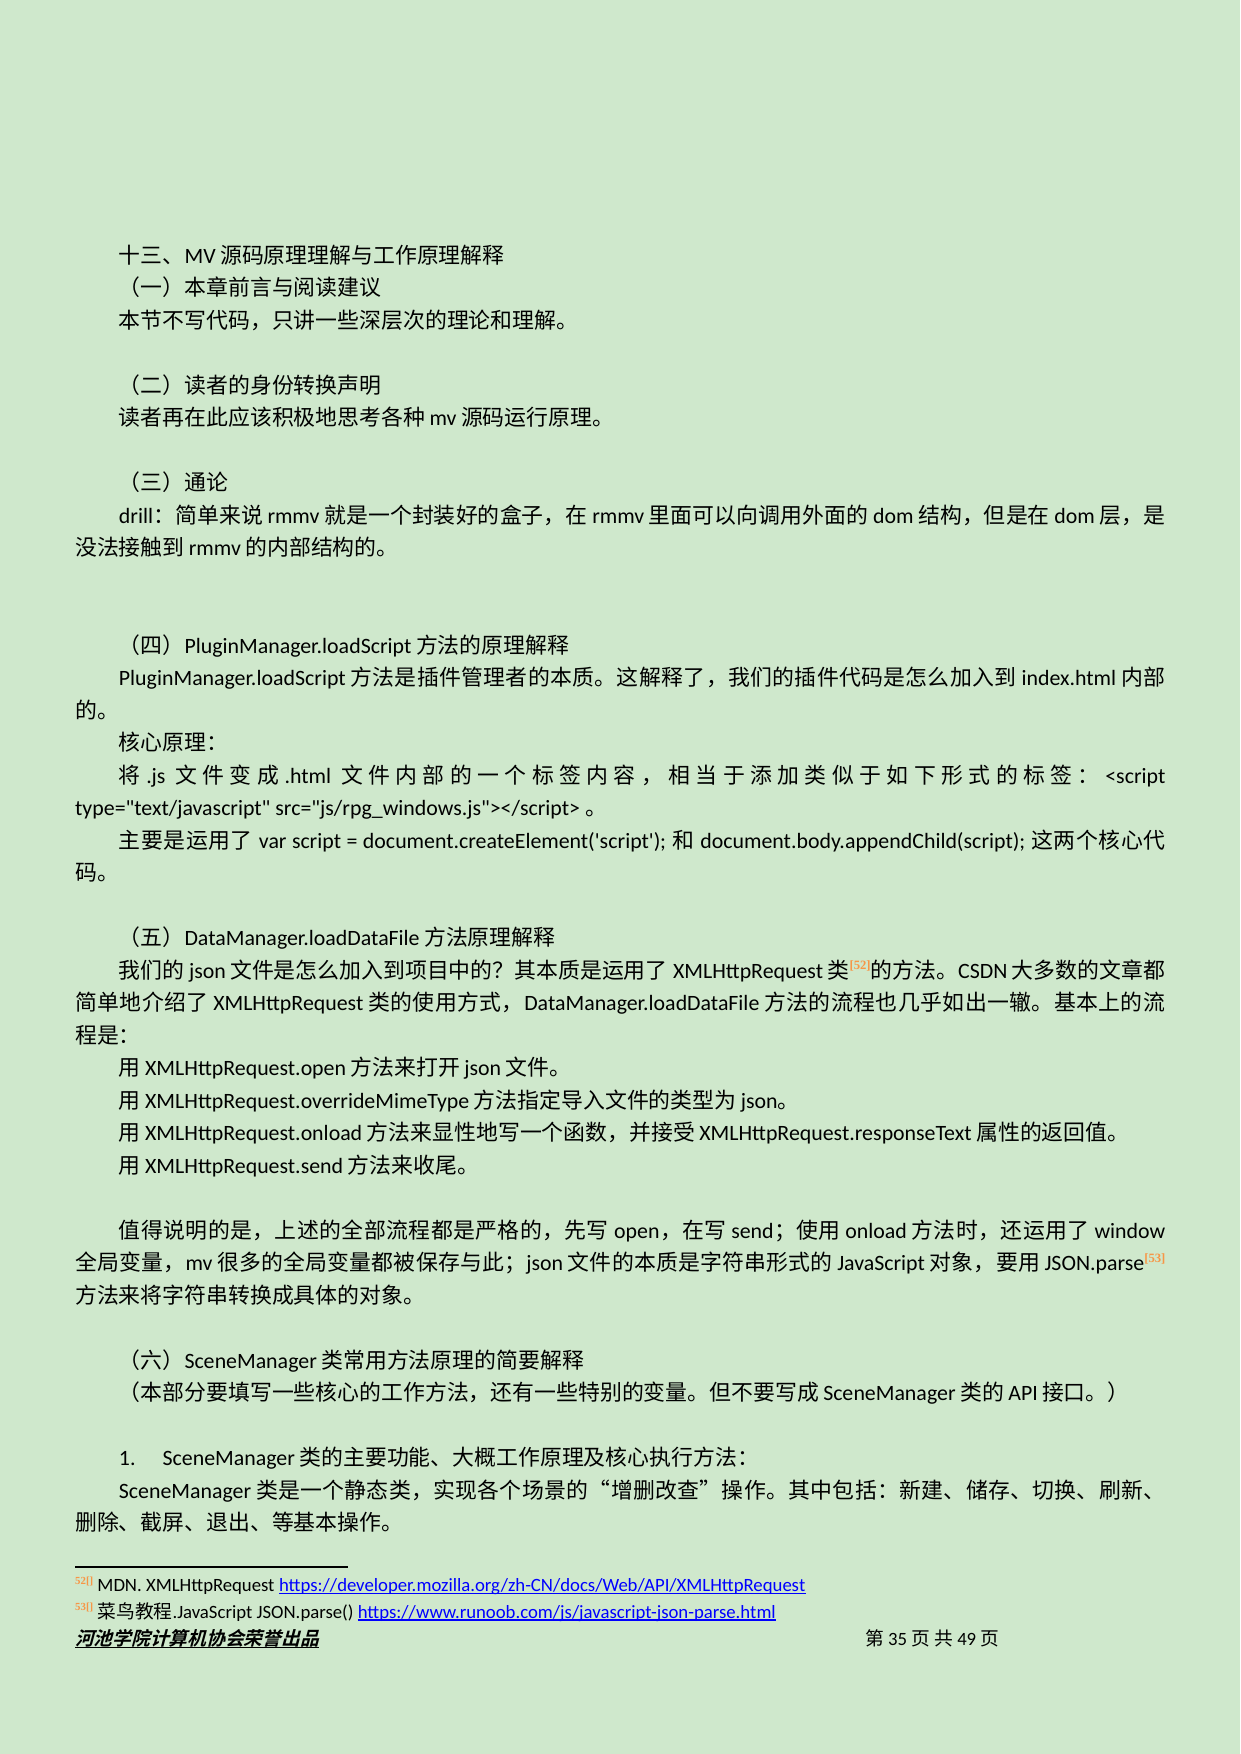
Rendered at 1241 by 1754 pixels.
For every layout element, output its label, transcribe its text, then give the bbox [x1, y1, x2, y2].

list MV源码原理理解与工作原理解释 [75, 237, 1165, 270]
list 本章前言与阅读建议 [75, 270, 1165, 302]
list 将.js文件变成.html文件内部的一个标签内容，相当于添加类似于如下形式的标签：<script type="text/javascript" src="js/rpg_windows.js"></script> 。 [75, 757, 1165, 822]
list SceneManager类常用方法原理的简要解释 [75, 1342, 1165, 1375]
list 用XMLHttpRequest.onload方法来显性地写一个函数，并接受XMLHttpRequest.responseText属性的返回值。 [75, 1115, 1165, 1147]
list 用XMLHttpRequest.open方法来打开json文件。 [75, 1050, 1165, 1082]
list 用XMLHttpRequest.send方法来收尾。 [75, 1147, 1165, 1180]
list drill：简单来说rmmv就是一个封装好的盒子，在rmmv里面可以向调用外面的dom结构，但是在dom层，是没法接触到rmmv的内部结构的。 [75, 497, 1165, 562]
list DataManager.loadDataFile方法原理解释 [75, 920, 1165, 952]
list （本部分要填写一些核心的工作方法，还有一些特别的变量。但不要写成SceneManager类的API接口。） [75, 1375, 1165, 1407]
list 用XMLHttpRequest.overrideMimeType方法指定导入文件的类型为json。 [75, 1082, 1165, 1115]
list 通论 [75, 465, 1165, 497]
list SceneManager类的主要功能、大概工作原理及核心执行方法： [75, 1440, 1165, 1472]
list 本节不写代码，只讲一些深层次的理论和理解。 [75, 302, 1165, 335]
list 我们的json文件是怎么加入到项目中的？其本质是运用了XMLHttpRequest类[]的方法。CSDN大多数的文章都简单地介绍了XMLHttpRequest类的使用方式，DataManager.loadDataFile方法的流程也几乎如出一辙。基本上的流程是： [75, 952, 1165, 1050]
list 读者再在此应该积极地思考各种mv源码运行原理。 [75, 400, 1165, 432]
list SceneManager类是一个静态类，实现各个场景的“增删改查”操作。其中包括：新建、储存、切换、刷新、删除、截屏、退出、等基本操作。 [75, 1472, 1165, 1537]
list 值得说明的是，上述的全部流程都是严格的，先写open，在写send；使用onload方法时，还运用了window全局变量，mv很多的全局变量都被保存与此；json文件的本质是字符串形式的JavaScript对象，要用JSON.parse[]方法来将字符串转换成具体的对象。 [75, 1212, 1165, 1310]
list 读者的身份转换声明 [75, 367, 1165, 400]
list 主要是运用了 var script = document.createElement('script'); 和 document.body.appendChild(script); 这两个核心代码。 [75, 822, 1165, 887]
list PluginManager.loadScript方法是插件管理者的本质。这解释了，我们的插件代码是怎么加入到index.html内部的。 [75, 660, 1165, 725]
list PluginManager.loadScript方法的原理解释 [75, 627, 1165, 660]
list 核心原理： [75, 725, 1165, 757]
